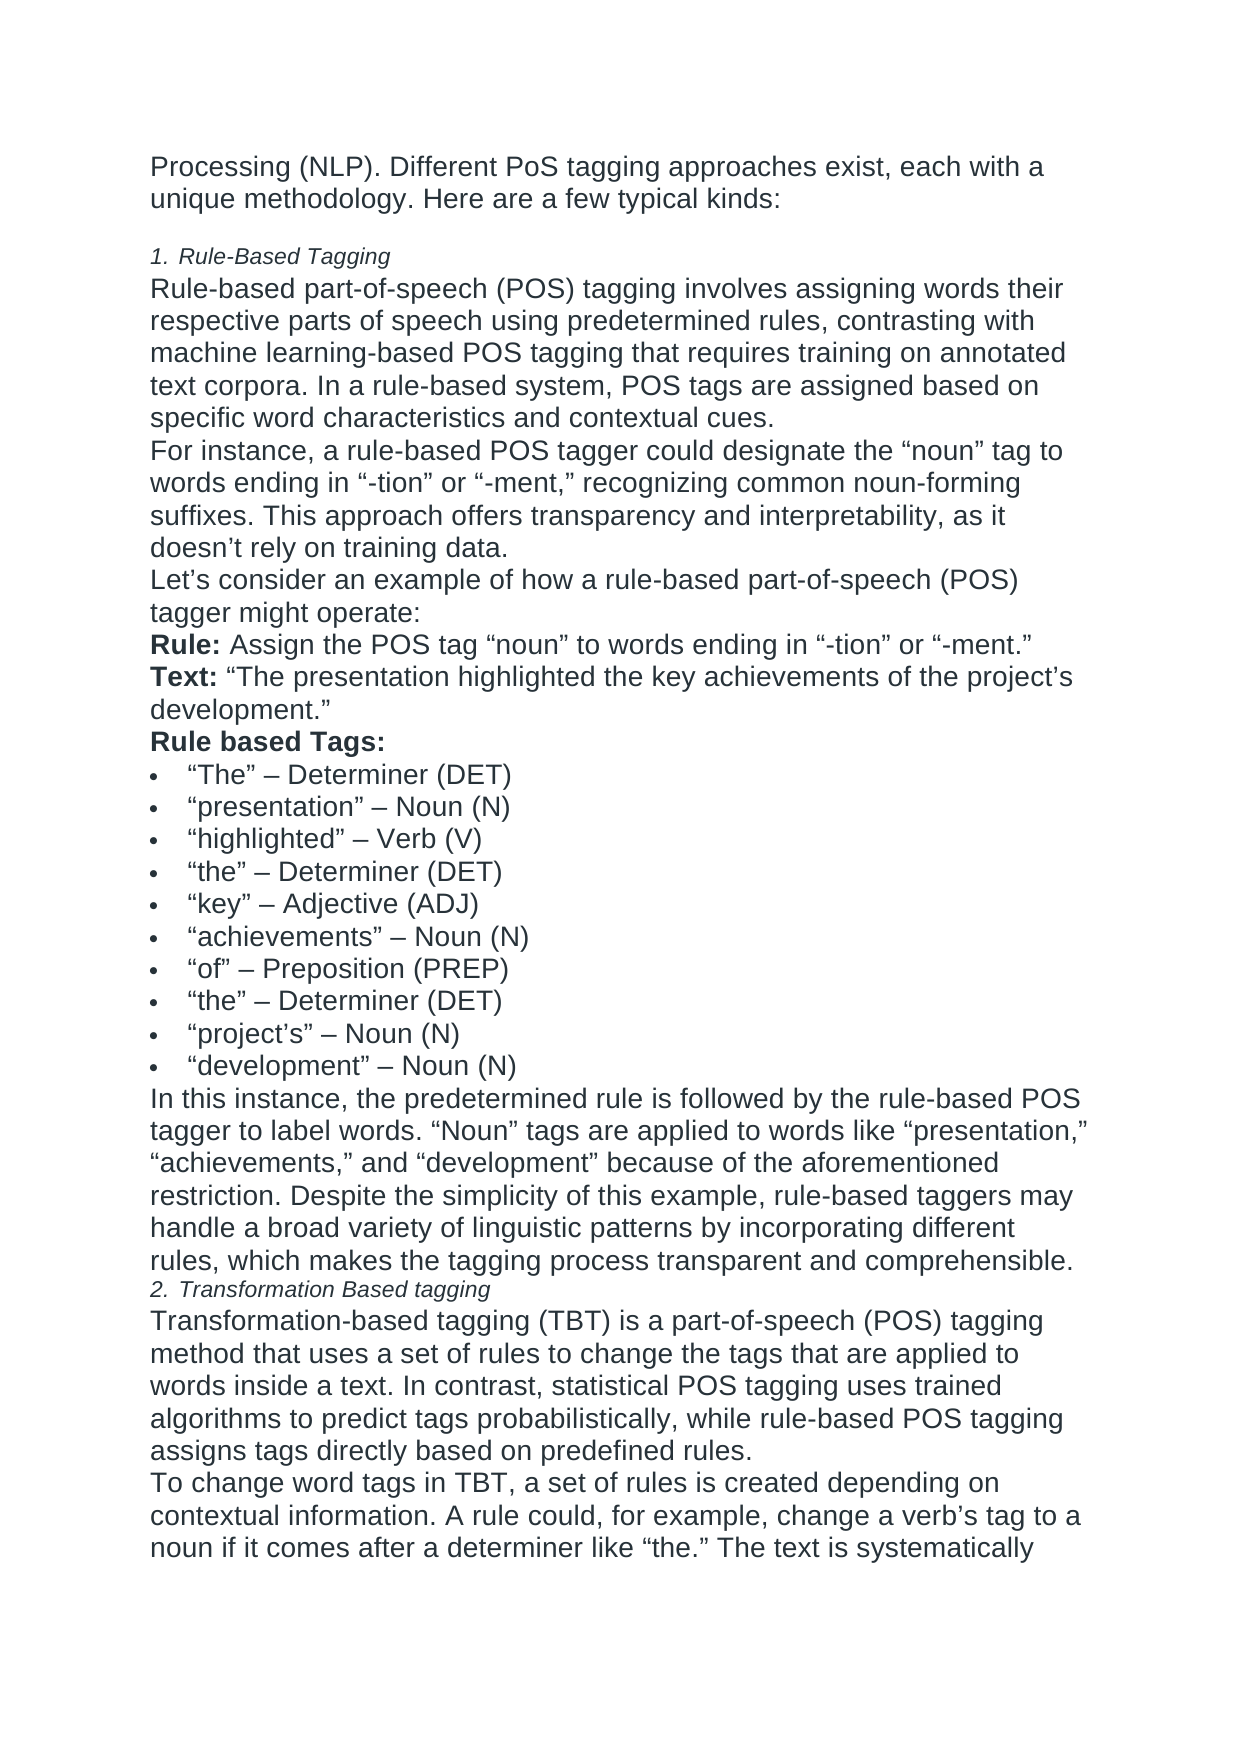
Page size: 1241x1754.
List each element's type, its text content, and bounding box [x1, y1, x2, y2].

text Rule based Tags: [150, 725, 1090, 758]
text Rule-based part-of-speech (POS) tagging involves assigning words their respective parts of speech using predetermined rules, contrasting with machine learning-based POS tagging that requires training on annotated text corpora. In a rule-based system, POS tags are assigned based on specific word characteristics and contextual cues. [150, 272, 1090, 434]
text In this instance, the predetermined rule is followed by the rule-based POS tagger to label words. “Noun” tags are applied to words like “presentation,” “achievements,” and “development” because of the aforementioned restriction. Despite the simplicity of this example, rule-based taggers may handle a broad variety of linguistic patterns by incorporating different rules, which makes the tagging process transparent and comprehensible. [150, 1082, 1090, 1276]
list “development” – Noun (N) [150, 1049, 1090, 1082]
list “highlighted” – Verb (V) [150, 822, 1090, 855]
list “project’s” – Noun (N) [150, 1017, 1090, 1049]
subtitle 1. Rule-Based Tagging [150, 243, 1090, 269]
text Transformation-based tagging (TBT) is a part-of-speech (POS) tagging method that uses a set of rules to change the tags that are applied to words inside a text. In contrast, statistical POS tagging uses trained algorithms to predict tags probabilistically, while rule-based POS tagging assigns tags directly based on predefined rules. [150, 1304, 1090, 1466]
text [150, 1466, 1090, 1563]
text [150, 150, 1090, 215]
text Let’s consider an example of how a rule-based part-of-speech (POS) tagger might operate: Rule: Assign the POS tag “noun” to words ending in “-tion” or “-ment.” [150, 563, 1090, 660]
list “the” – Determiner (DET) [150, 855, 1090, 887]
text Text: “The presentation highlighted the key achievements of the project’s development.” [150, 660, 1090, 725]
list “The” – Determiner (DET) [150, 758, 1090, 790]
list “key” – Adjective (ADJ) [150, 887, 1090, 919]
list “of” – Preposition (PREP) [150, 952, 1090, 984]
subtitle 2. Transformation Based tagging [150, 1276, 1090, 1302]
text For instance, a rule-based POS tagger could designate the “noun” tag to words ending in “-tion” or “-ment,” recognizing common noun-forming suffixes. This approach offers transparency and interpretability, as it doesn’t rely on training data. [150, 434, 1090, 563]
list “the” – Determiner (DET) [150, 984, 1090, 1017]
list “presentation” – Noun (N) [150, 790, 1090, 822]
list “achievements” – Noun (N) [150, 919, 1090, 952]
